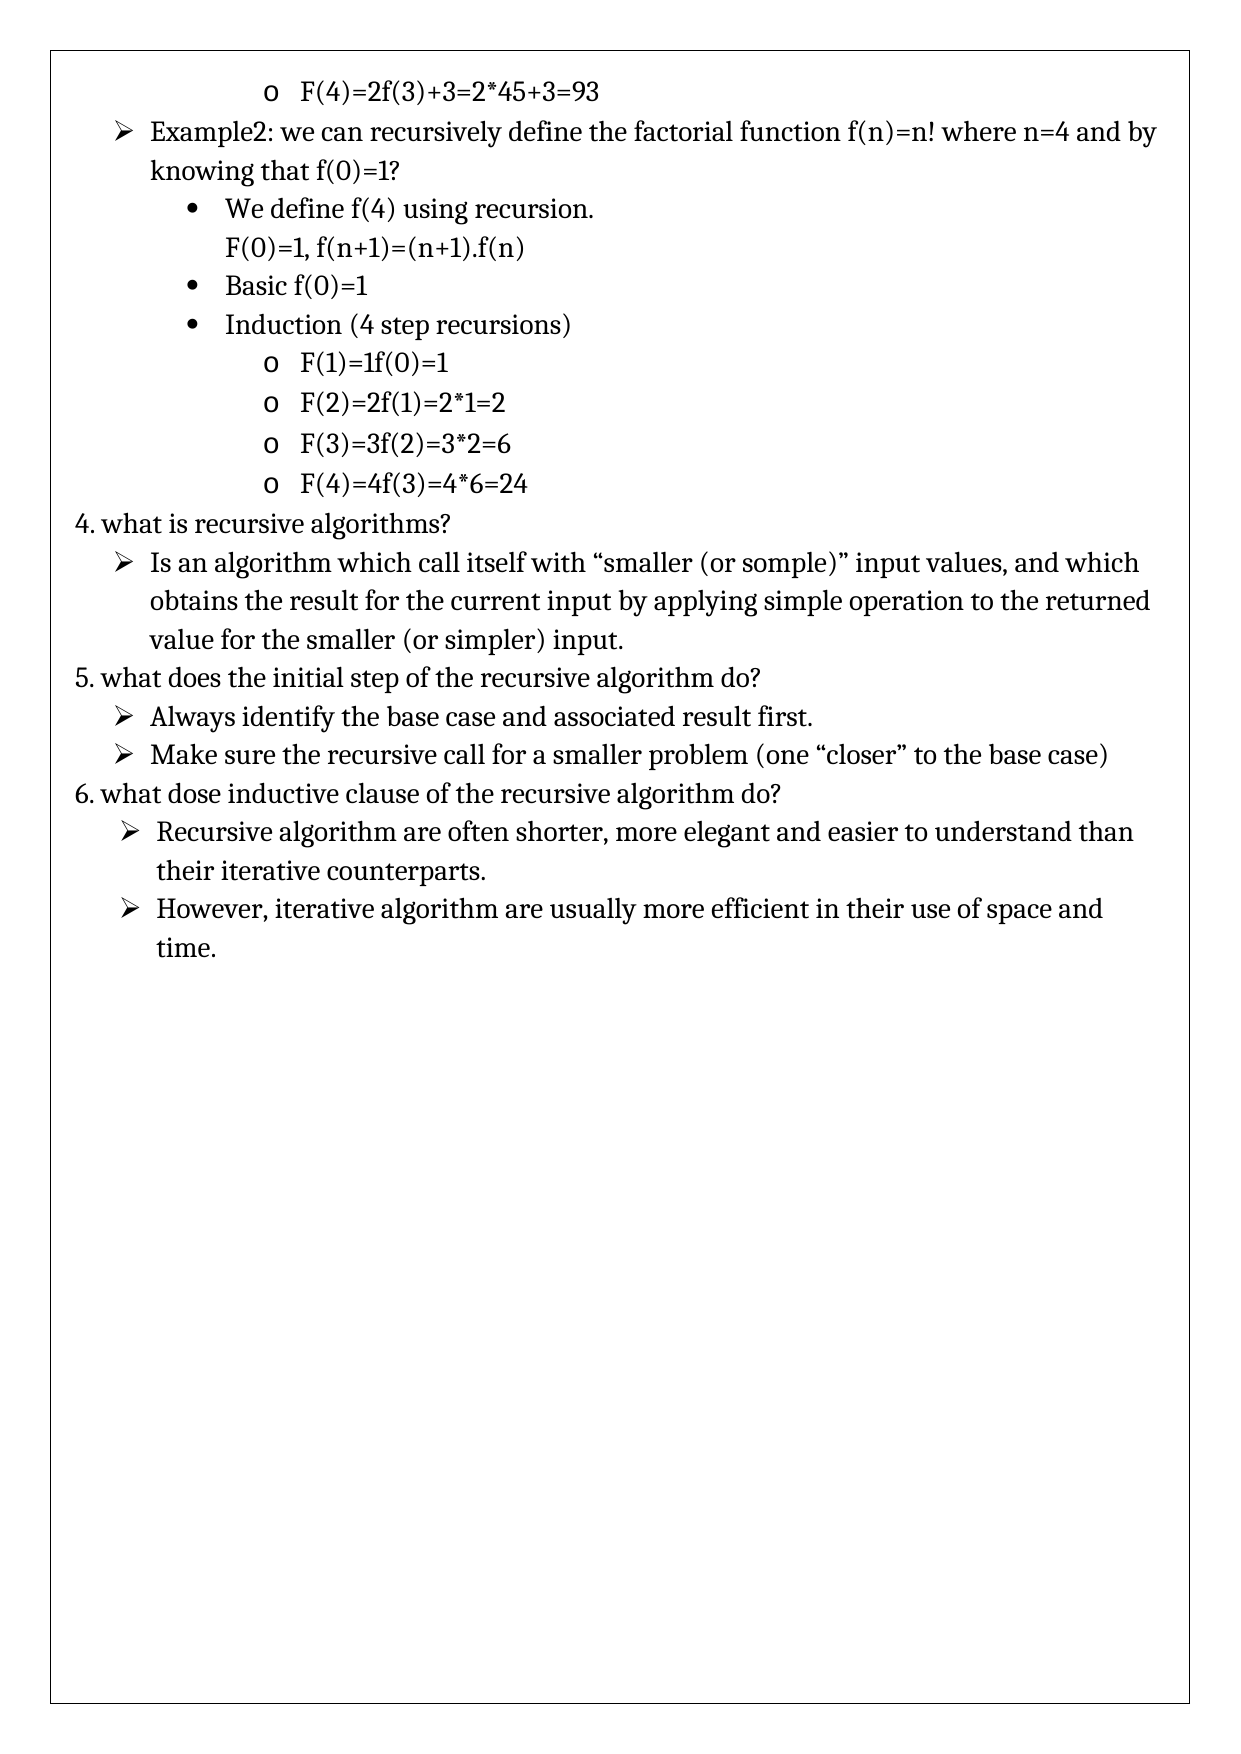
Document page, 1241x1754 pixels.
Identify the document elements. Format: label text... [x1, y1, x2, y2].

list F(2)=2f(1)=2*1=2 [262, 387, 1165, 422]
list Induction (4 step recursions) [187, 308, 1165, 341]
list F(3)=3f(2)=3*2=6 [262, 427, 1165, 462]
list Recursive algorithm are often shorter, more elegant and easier to understand than their iterative counterparts. [119, 816, 1165, 888]
list Example2: we can recursively define the factorial function f(n)=n! where n=4 and by knowing that f(0)=1? [112, 115, 1165, 187]
text 6. what dose inductive clause of the recursive algorithm do? [75, 777, 1165, 811]
list F(4)=4f(3)=4*6=24 [262, 467, 1165, 502]
list F(0)=1, f(n+1)=(n+1).f(n) [225, 231, 1165, 264]
list However, iterative algorithm are usually more efficient in their use of space and time. [119, 893, 1165, 965]
text 5. what does the initial step of the recursive algorithm do? [75, 661, 1165, 695]
list We define f(4) using recursion. [187, 192, 1165, 226]
list Always identify the base case and associated result first. [112, 700, 1165, 733]
list Make sure the recursive call for a smaller problem (one “closer” to the base case) [112, 738, 1165, 772]
list Is an algorithm which call itself with “smaller (or somple)” input values, and which obtains the result for the current input by applying simple operation to the returned value for the smaller (or simpler) input. [112, 546, 1165, 656]
text 4. what is recursive algorithms? [75, 507, 1165, 541]
list F(4)=2f(3)+3=2*45+3=93 [262, 75, 1165, 110]
list F(1)=1f(0)=1 [262, 346, 1165, 381]
list Basic f(0)=1 [187, 269, 1165, 303]
